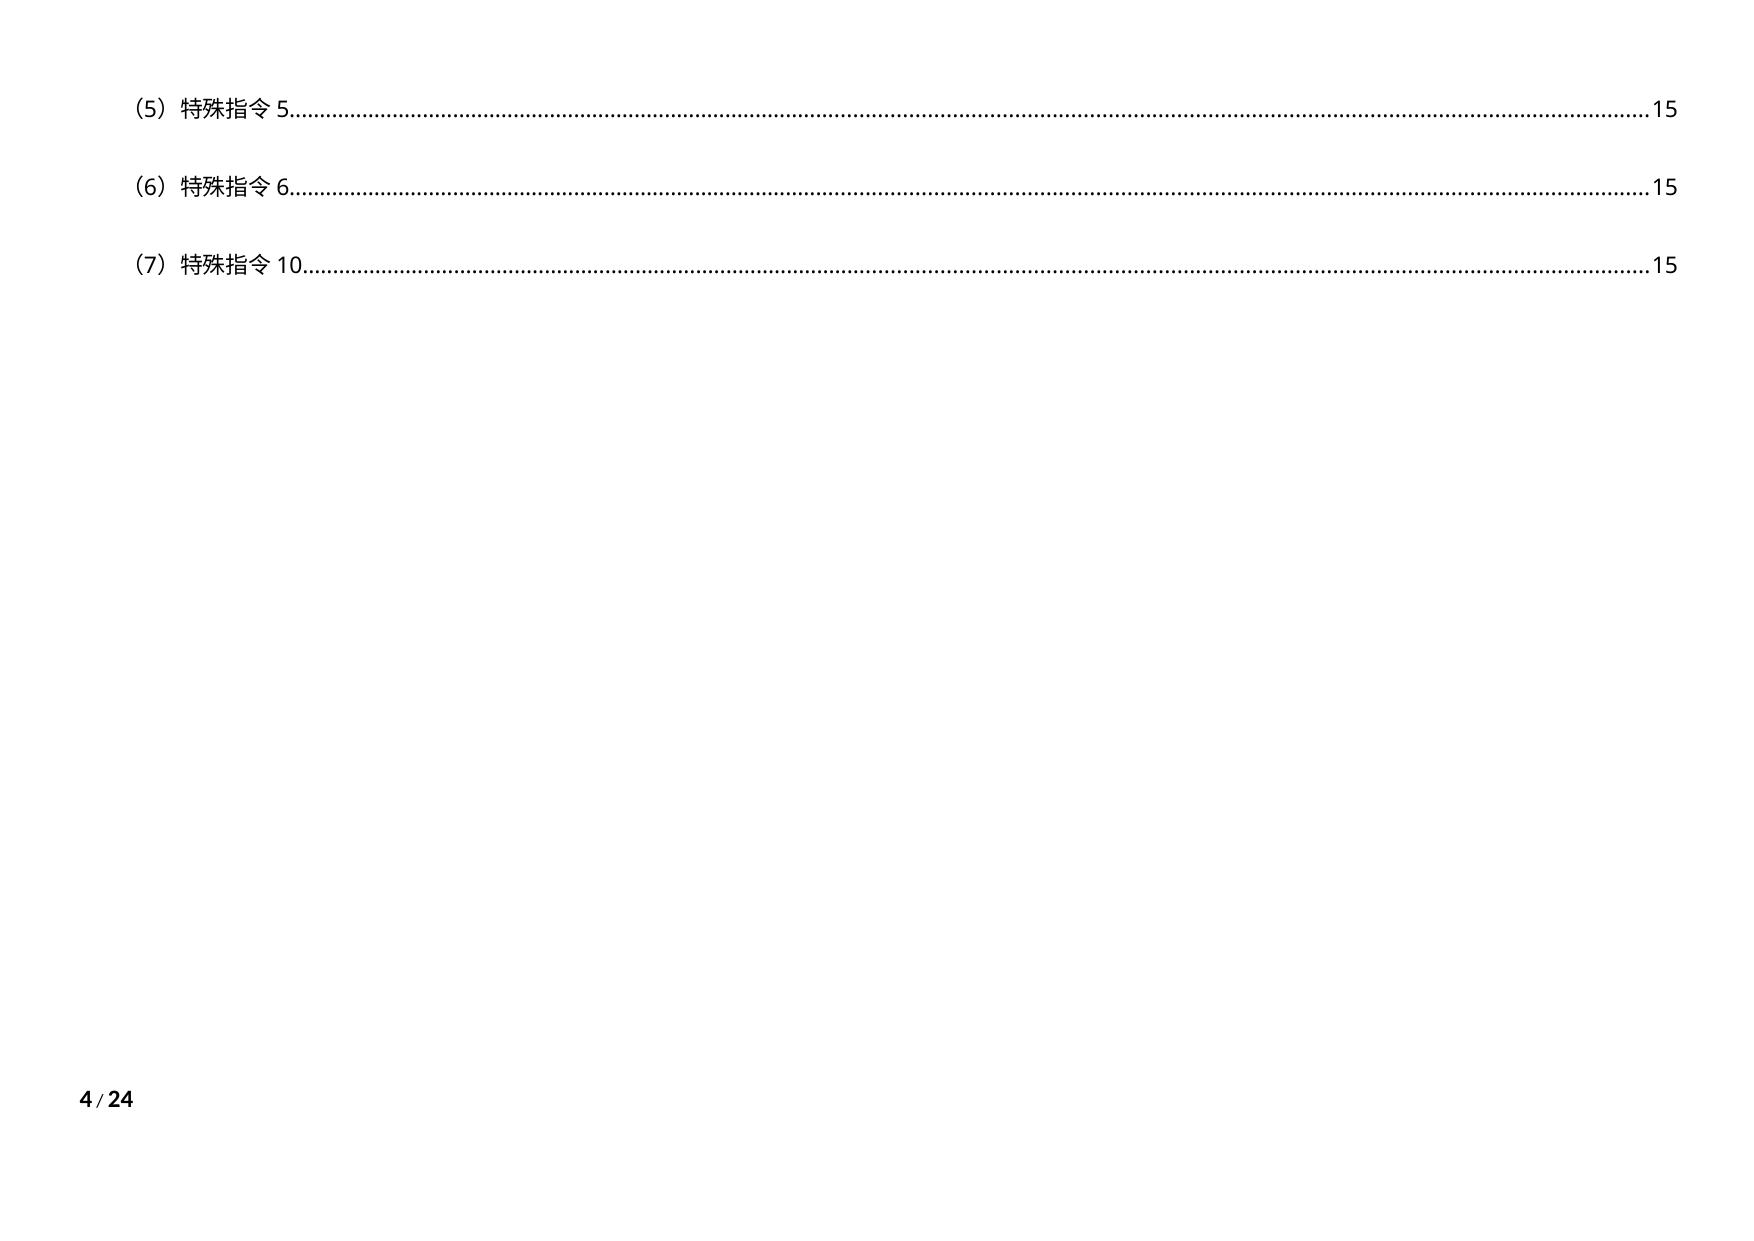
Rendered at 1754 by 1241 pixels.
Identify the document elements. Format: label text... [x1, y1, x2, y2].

text （7）特殊指令10 15 [121, 231, 1679, 296]
text （6）特殊指令6 15 [121, 153, 1679, 218]
text （5）特殊指令5 15 [121, 75, 1679, 140]
